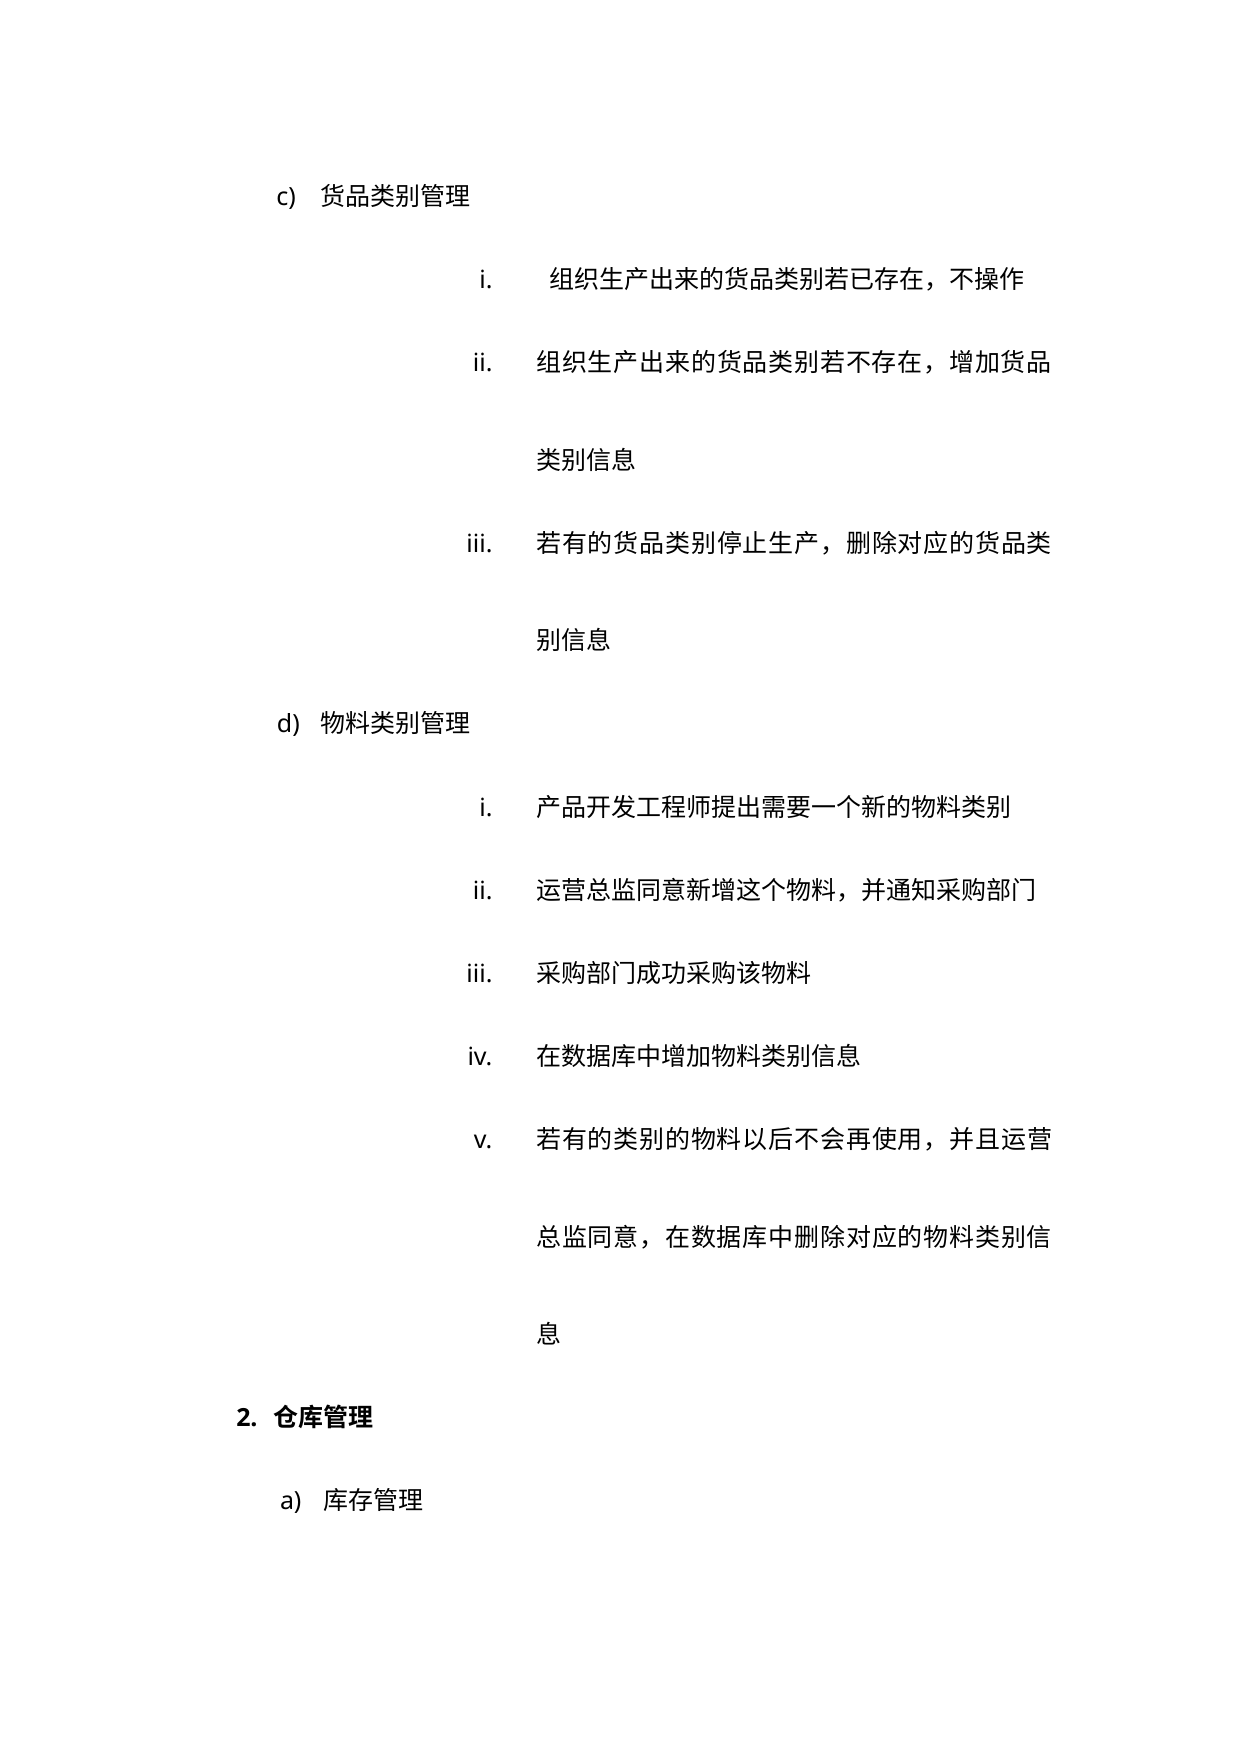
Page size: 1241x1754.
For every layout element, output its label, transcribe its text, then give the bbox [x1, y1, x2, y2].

list 货品类别管理 [276, 162, 1053, 227]
list 若有的类别的物料以后不会再使用，并且运营总监同意，在数据库中删除对应的物料类别信息 [492, 1105, 1053, 1365]
list 仓库管理 [236, 1383, 1053, 1448]
list 组织生产出来的货品类别若已存在，不操作 [492, 245, 1053, 310]
list 若有的货品类别停止生产，删除对应的货品类别信息 [492, 509, 1053, 671]
list 组织生产出来的货品类别若不存在，增加货品类别信息 [492, 328, 1053, 491]
list 在数据库中增加物料类别信息 [492, 1022, 1053, 1087]
list 采购部门成功采购该物料 [492, 939, 1053, 1004]
list 运营总监同意新增这个物料，并通知采购部门 [492, 856, 1053, 921]
list 库存管理 [280, 1466, 1053, 1531]
list 产品开发工程师提出需要一个新的物料类别 [492, 773, 1053, 838]
list 物料类别管理 [277, 689, 1053, 754]
